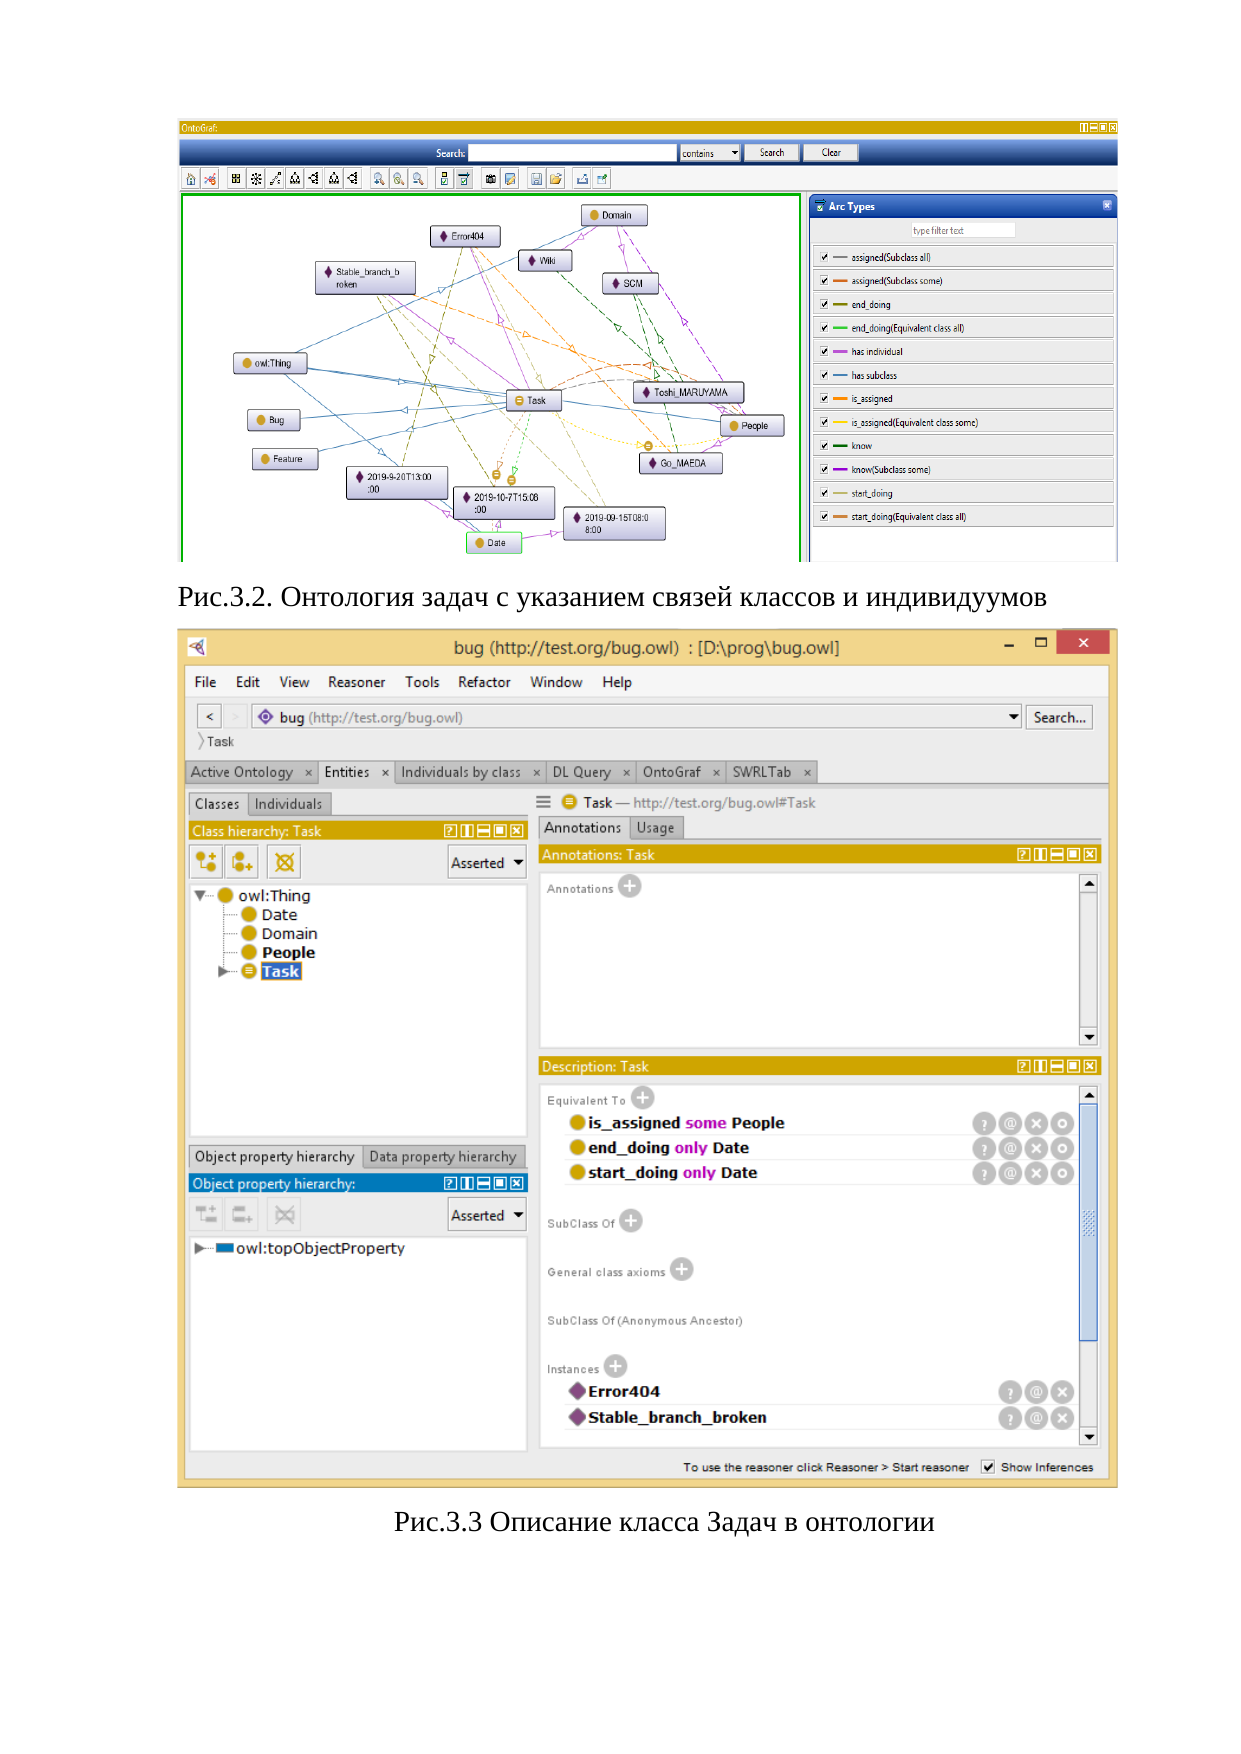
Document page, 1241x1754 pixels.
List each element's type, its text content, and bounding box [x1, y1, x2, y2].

text Рис.3.3 Описание класса Задач в онтологии [177, 1504, 1152, 1538]
text Рис.3.2. Онтология задач с указанием связей классов и индивидуумов [177, 579, 1152, 612]
picture [177, 628, 1118, 1488]
picture [177, 118, 1118, 562]
